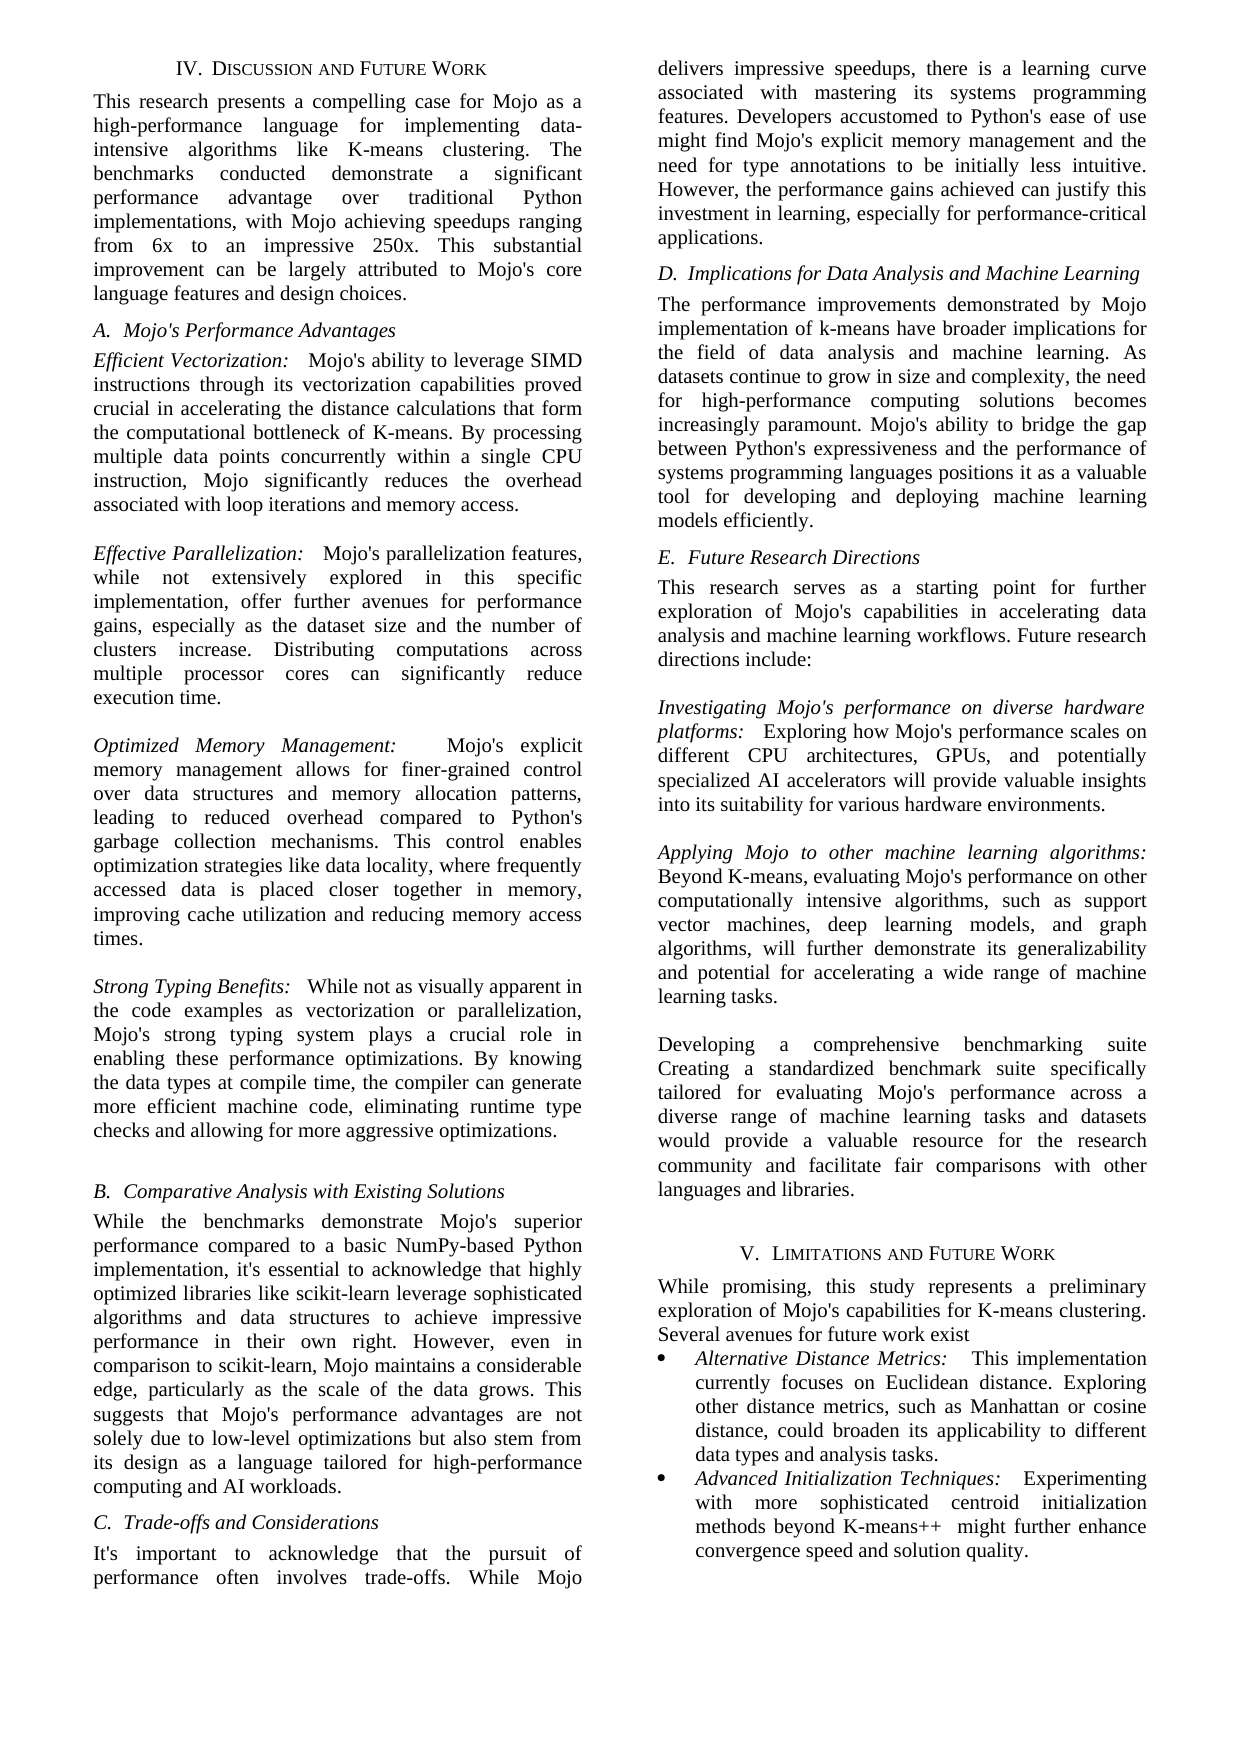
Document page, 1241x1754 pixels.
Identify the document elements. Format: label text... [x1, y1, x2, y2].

text Developing a comprehensive benchmarking suite Creating a standardized benchmark suite specifically tailored for evaluating Mojo's performance across a diverse range of machine learning tasks and datasets would provide a valuable resource for the research community and facilitate fair comparisons with other languages and libraries. [658, 1032, 1147, 1201]
text The performance improvements demonstrated by Mojo implementation of k-means have broader implications for the field of data analysis and machine learning. As datasets continue to grow in size and complexity, the need for high-performance computing solutions becomes increasingly paramount. Mojo's ability to bridge the gap between Python's expressiveness and the performance of systems programming languages positions it as a valuable tool for developing and deploying machine learning models efficiently. [658, 292, 1147, 532]
subtitle Discussion and Future Work [93, 56, 583, 80]
text It's important to acknowledge that the pursuit of performance often involves trade-offs. While Mojo delivers impressive speedups, there is a learning curve associated with mastering its systems programming features. Developers accustomed to Python's ease of use might find Mojo's explicit memory management and the need for type annotations to be initially less intuitive. However, the performance gains achieved can justify this investment in learning, especially for performance-critical applications. [658, 56, 1147, 249]
text Applying Mojo to other machine learning algorithms: Beyond K-means, evaluating Mojo's performance on other computationally intensive algorithms, such as support vector machines, deep learning models, and graph algorithms, will further demonstrate its generalizability and potential for accelerating a wide range of machine learning tasks. [658, 840, 1147, 1008]
subtitle Comparative Analysis with Existing Solutions [93, 1179, 583, 1203]
text This research serves as a starting point for further exploration of Mojo's capabilities in accelerating data analysis and machine learning workflows. Future research directions include: [658, 575, 1147, 671]
subtitle Limitations and Future Work [658, 1241, 1147, 1265]
subtitle Trade-offs and Considerations [93, 1510, 583, 1534]
subtitle Mojo's Performance Advantages [93, 318, 583, 342]
text Strong Typing Benefits: While not as visually apparent in the code examples as vectorization or parallelization, Mojo's strong typing system plays a crucial role in enabling these performance optimizations. By knowing the data types at compile time, the compiler can generate more efficient machine code, eliminating runtime type checks and allowing for more aggressive optimizations. [93, 974, 583, 1142]
subtitle Implications for Data Analysis and Machine Learning [658, 261, 1147, 285]
text Effective Parallelization: Mojo's parallelization features, while not extensively explored in this specific implementation, offer further avenues for performance gains, especially as the dataset size and the number of clusters increase. Distributing computations across multiple processor cores can significantly reduce execution time. [93, 541, 583, 709]
text Investigating Mojo's performance on diverse hardware platforms: Exploring how Mojo's performance scales on different CPU architectures, GPUs, and potentially specialized AI accelerators will provide valuable insights into its suitability for various hardware environments. [658, 695, 1147, 816]
text Optimized Memory Management: Mojo's explicit memory management allows for finer-grained control over data structures and memory allocation patterns, leading to reduced overhead compared to Python's garbage collection mechanisms. This control enables optimization strategies like data locality, where frequently accessed data is placed closer together in memory, improving cache utilization and reducing memory access times. [93, 733, 583, 949]
list Advanced Initialization Techniques: Experimenting with more sophisticated centroid initialization methods beyond K-means++ might further enhance convergence speed and solution quality. [658, 1466, 1147, 1562]
subtitle Future Research Directions [658, 545, 1147, 569]
list Alternative Distance Metrics: This implementation currently focuses on Euclidean distance. Exploring other distance metrics, such as Manhattan or cosine distance, could broaden its applicability to different data types and analysis tasks. [658, 1346, 1147, 1466]
text Efficient Vectorization: Mojo's ability to leverage SIMD instructions through its vectorization capabilities proved crucial in accelerating the distance calculations that form the computational bottleneck of K-means. By processing multiple data points concurrently within a single CPU instruction, Mojo significantly reduces the overhead associated with loop iterations and memory access. [93, 348, 583, 516]
text While promising, this study represents a preliminary exploration of Mojo's capabilities for K-means clustering. Several avenues for future work exist [658, 1274, 1147, 1346]
text This research presents a compelling case for Mojo as a high-performance language for implementing data-intensive algorithms like K-means clustering. The benchmarks conducted demonstrate a significant performance advantage over traditional Python implementations, with Mojo achieving speedups ranging from 6x to an impressive 250x. This substantial improvement can be largely attributed to Mojo's core language features and design choices. [93, 89, 583, 305]
text While the benchmarks demonstrate Mojo's superior performance compared to a basic NumPy-based Python implementation, it's essential to acknowledge that highly optimized libraries like scikit-learn leverage sophisticated algorithms and data structures to achieve impressive performance in their own right. However, even in comparison to scikit-learn, Mojo maintains a considerable edge, particularly as the scale of the data grows. This suggests that Mojo's performance advantages are not solely due to low-level optimizations but also stem from its design as a language tailored for high-performance computing and AI workloads. [93, 1209, 583, 1498]
